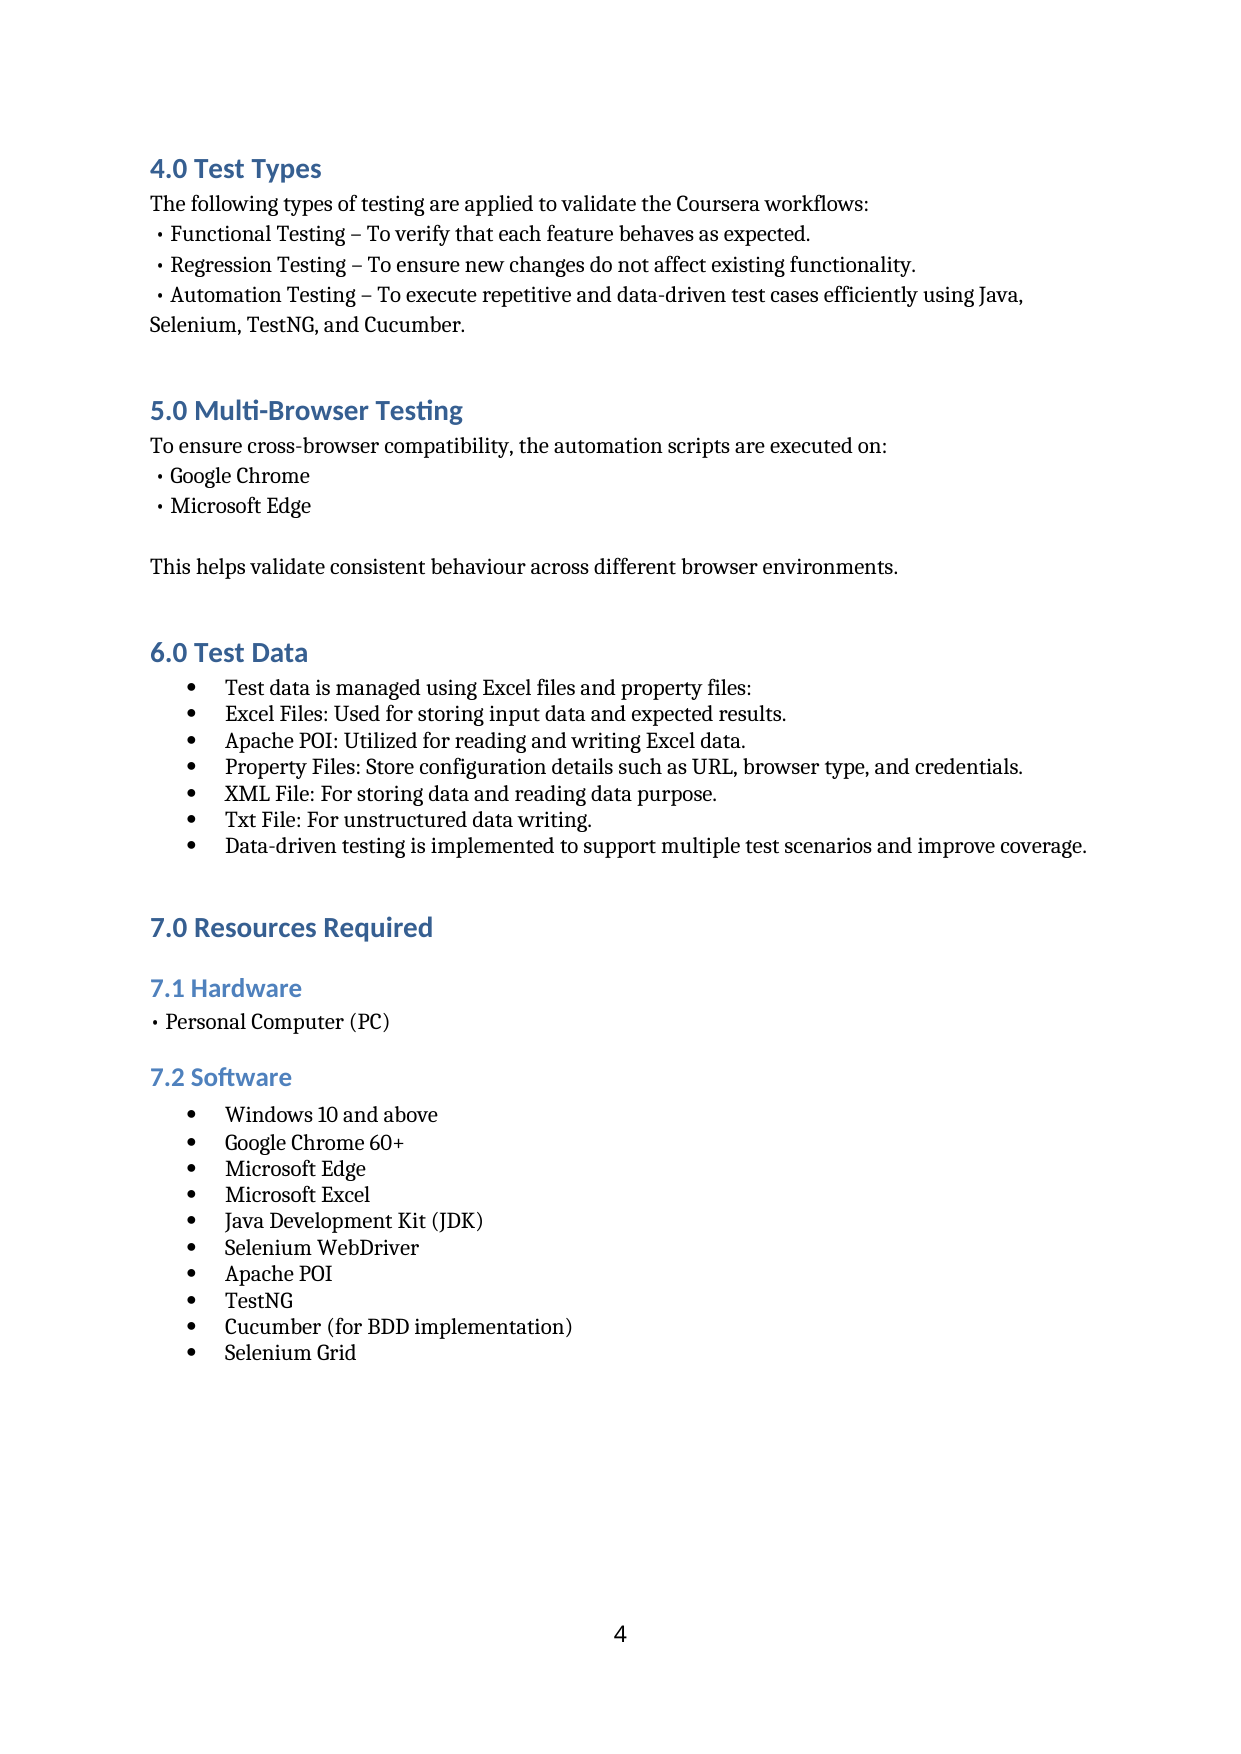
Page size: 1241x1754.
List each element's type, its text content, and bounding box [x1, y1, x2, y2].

text • Personal Computer (PC) [150, 1009, 1090, 1035]
subtitle 6.0 Test Data [150, 634, 1090, 669]
list Data-driven testing is implemented to support multiple test scenarios and improve coverage. [187, 833, 1090, 859]
subtitle 5.0 Multi-Browser Testing [150, 392, 1090, 428]
list Java Development Kit (JDK) [187, 1208, 1090, 1235]
list Excel Files: Used for storing input data and expected results. [187, 701, 1090, 728]
list Property Files: Store configuration details such as URL, browser type, and credentials. [187, 754, 1090, 780]
list TestNG [187, 1287, 1090, 1314]
subtitle 7.1 Hardware [150, 971, 1090, 1004]
list Google Chrome 60+ [187, 1129, 1090, 1156]
text To ensure cross-browser compatibility, the automation scripts are executed on: • Google Chrome • Microsoft Edge This helps validate consistent behaviour across different browser environments. [150, 433, 1090, 580]
subtitle 7.0 Resources Required [150, 909, 1090, 945]
text The following types of testing are applied to validate the Coursera workflows: • Functional Testing – To verify that each feature behaves as expected. • Regression Testing – To ensure new changes do not affect existing functionality. • Automation Testing – To execute repetitive and data-driven test cases efficiently using Java, Selenium, TestNG, and Cucumber. [150, 191, 1090, 338]
list Apache POI: Utilized for reading and writing Excel data. [187, 728, 1090, 754]
list XML File: For storing data and reading data purpose. [187, 780, 1090, 807]
list Selenium Grid [187, 1340, 1090, 1366]
list Windows 10 and above [187, 1098, 1090, 1129]
list Microsoft Excel [187, 1182, 1090, 1208]
list Test data is managed using Excel files and property files: [187, 675, 1090, 701]
list Txt File: For unstructured data writing. [187, 807, 1090, 833]
list Selenium WebDriver [187, 1235, 1090, 1261]
subtitle 4.0 Test Types [150, 150, 1090, 186]
list Apache POI [187, 1261, 1090, 1287]
subtitle 7.2 Software [150, 1060, 1090, 1093]
list Microsoft Edge [187, 1156, 1090, 1182]
list Cucumber (for BDD implementation) [187, 1314, 1090, 1340]
